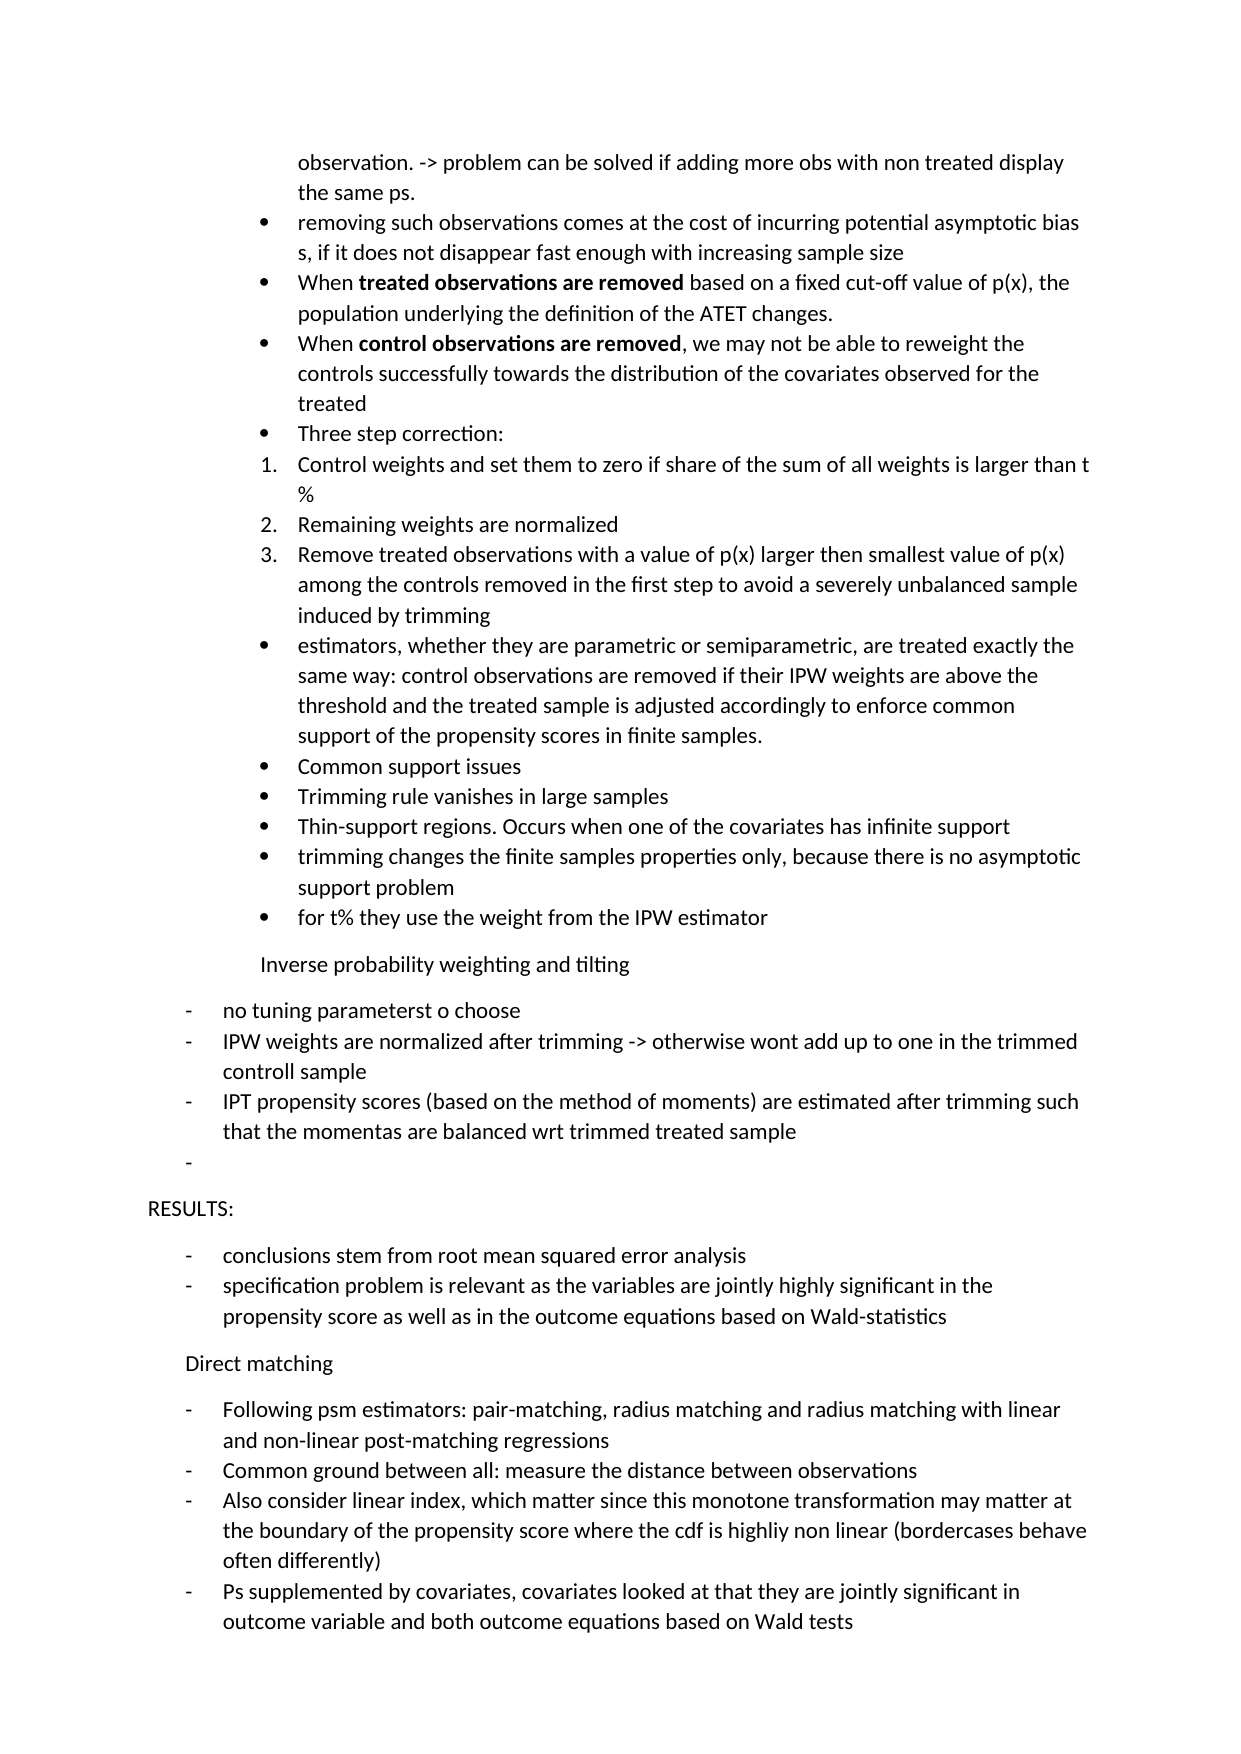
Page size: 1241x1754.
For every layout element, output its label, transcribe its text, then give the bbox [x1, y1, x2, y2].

list Following psm estimators: pair-matching, radius matching and radius matching with linear and non-linear post-matching regressions [185, 1396, 1093, 1454]
list When control observations are removed, we may not be able to reweight the controls successfully towards the distribution of the covariates observed for the treated [260, 329, 1093, 417]
list Common support issues [260, 752, 1093, 780]
text Direct matching [185, 1349, 1093, 1377]
list Ps supplemented by covariates, covariates looked at that they are jointly significant in outcome variable and both outcome equations based on Wald tests [185, 1577, 1093, 1635]
list Also consider linear index, which matter since this monotone transformation may matter at the boundary of the propensity score where the cdf is highliy non linear (bordercases behave often differently) [185, 1486, 1093, 1574]
list conclusions stem from root mean squared error analysis [185, 1241, 1093, 1269]
list no tuning parameterst o choose [185, 997, 1093, 1024]
list estimators, whether they are parametric or semiparametric, are treated exactly the same way: control observations are removed if their IPW weights are above the threshold and the treated sample is adjusted accordingly to enforce common support of the propensity scores in finite samples. [260, 631, 1093, 749]
list Trimming rule vanishes in large samples [260, 782, 1093, 810]
list Three step correction: [260, 419, 1093, 447]
list IPW weights are normalized after trimming -> otherwise wont add up to one in the trimmed controll sample [185, 1027, 1093, 1085]
list Control weights and set them to zero if share of the sum of all weights is larger than t% [260, 450, 1093, 508]
list Remaining weights are normalized [260, 510, 1093, 538]
list Remove treated observations with a value of p(x) larger then smallest value of p(x) among the controls removed in the first step to avoid a severely unbalanced sample induced by trimming [260, 540, 1093, 629]
text Inverse probability weighting and tilting [260, 950, 1093, 978]
list When treated observations are removed based on a fixed cut-off value of p(x), the population underlying the definition of the ATET changes. [260, 268, 1093, 327]
list for t% they use the weight from the IPW estimator [260, 903, 1093, 931]
list removing such observations comes at the cost of incurring potential asymptotic bias s, if it does not disappear fast enough with increasing sample size [260, 208, 1093, 266]
list Thin-support regions. Occurs when one of the covariates has infinite support [260, 812, 1093, 840]
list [260, 148, 1093, 206]
list trimming changes the finite samples properties only, because there is no asymptotic support problem [260, 842, 1093, 901]
text RESULTS: [148, 1194, 1093, 1222]
list IPT propensity scores (based on the method of moments) are estimated after trimming such that the momentas are balanced wrt trimmed treated sample [185, 1087, 1093, 1145]
list Common ground between all: measure the distance between observations [185, 1456, 1093, 1484]
list specification problem is relevant as the variables are jointly highly significant in the propensity score as well as in the outcome equations based on Wald-statistics [185, 1272, 1093, 1330]
